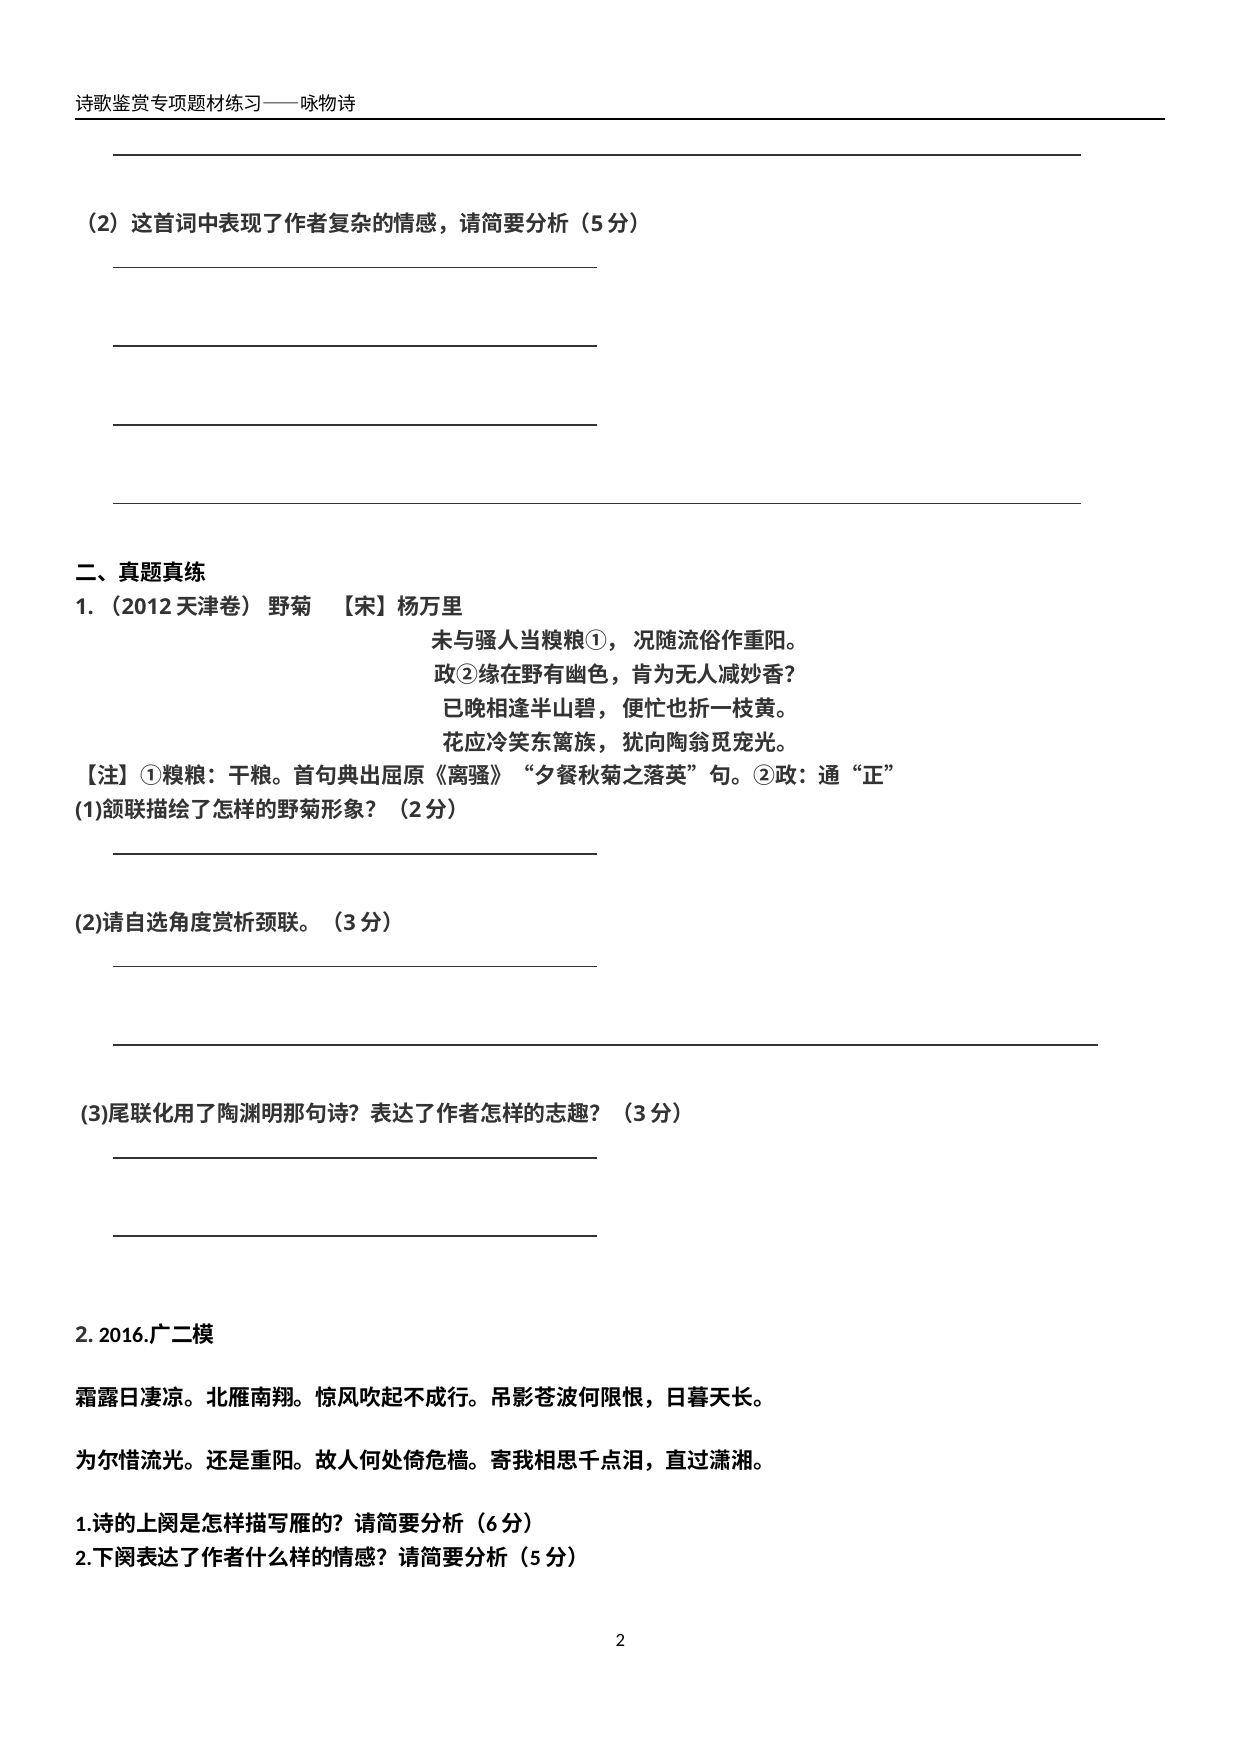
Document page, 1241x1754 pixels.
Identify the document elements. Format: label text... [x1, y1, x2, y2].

text 花应冷笑东篱族， 犹向陶翁觅宠光。 [75, 723, 1165, 757]
text 霜露日凄凉。北雁南翔。惊风吹起不成行。吊影苍波何限恨，日暮天长。 [75, 1379, 1165, 1413]
text 1.诗的上阕是怎样描写雁的？请简要分析（6分） [75, 1505, 1165, 1539]
text 2. 2016.广二模 [75, 1316, 1165, 1349]
text 已晚相逢半山碧， 便忙也折一枝黄。 [75, 689, 1165, 723]
text 1. （2012天津卷） 野菊 【宋】杨万里 [75, 588, 1165, 622]
text 【注】①糗粮：干粮。首句典出屈原《离骚》“夕餐秋菊之落英”句。②政：通“正” [75, 757, 1165, 791]
text （2）这首词中表现了作者复杂的情感，请简要分析（5分） [75, 205, 1165, 239]
text 政②缘在野有幽色，肯为无人减妙香？ [75, 656, 1165, 689]
text 为尔惜流光。还是重阳。故人何处倚危樯。寄我相思千点泪，直过潇湘。 [75, 1442, 1165, 1476]
text 二、真题真练 [75, 554, 1165, 588]
text (2)请自选角度赏析颈联。（3分） [75, 904, 1165, 938]
text 未与骚人当糗粮①， 况随流俗作重阳。 [75, 622, 1165, 656]
text (3)尾联化用了陶渊明那句诗？表达了作者怎样的志趣？（3分） [75, 1095, 1165, 1129]
text 2.下阕表达了作者什么样的情感？请简要分析（5分） [75, 1539, 1165, 1573]
text (1)颔联描绘了怎样的野菊形象？（2分） [75, 791, 1165, 825]
